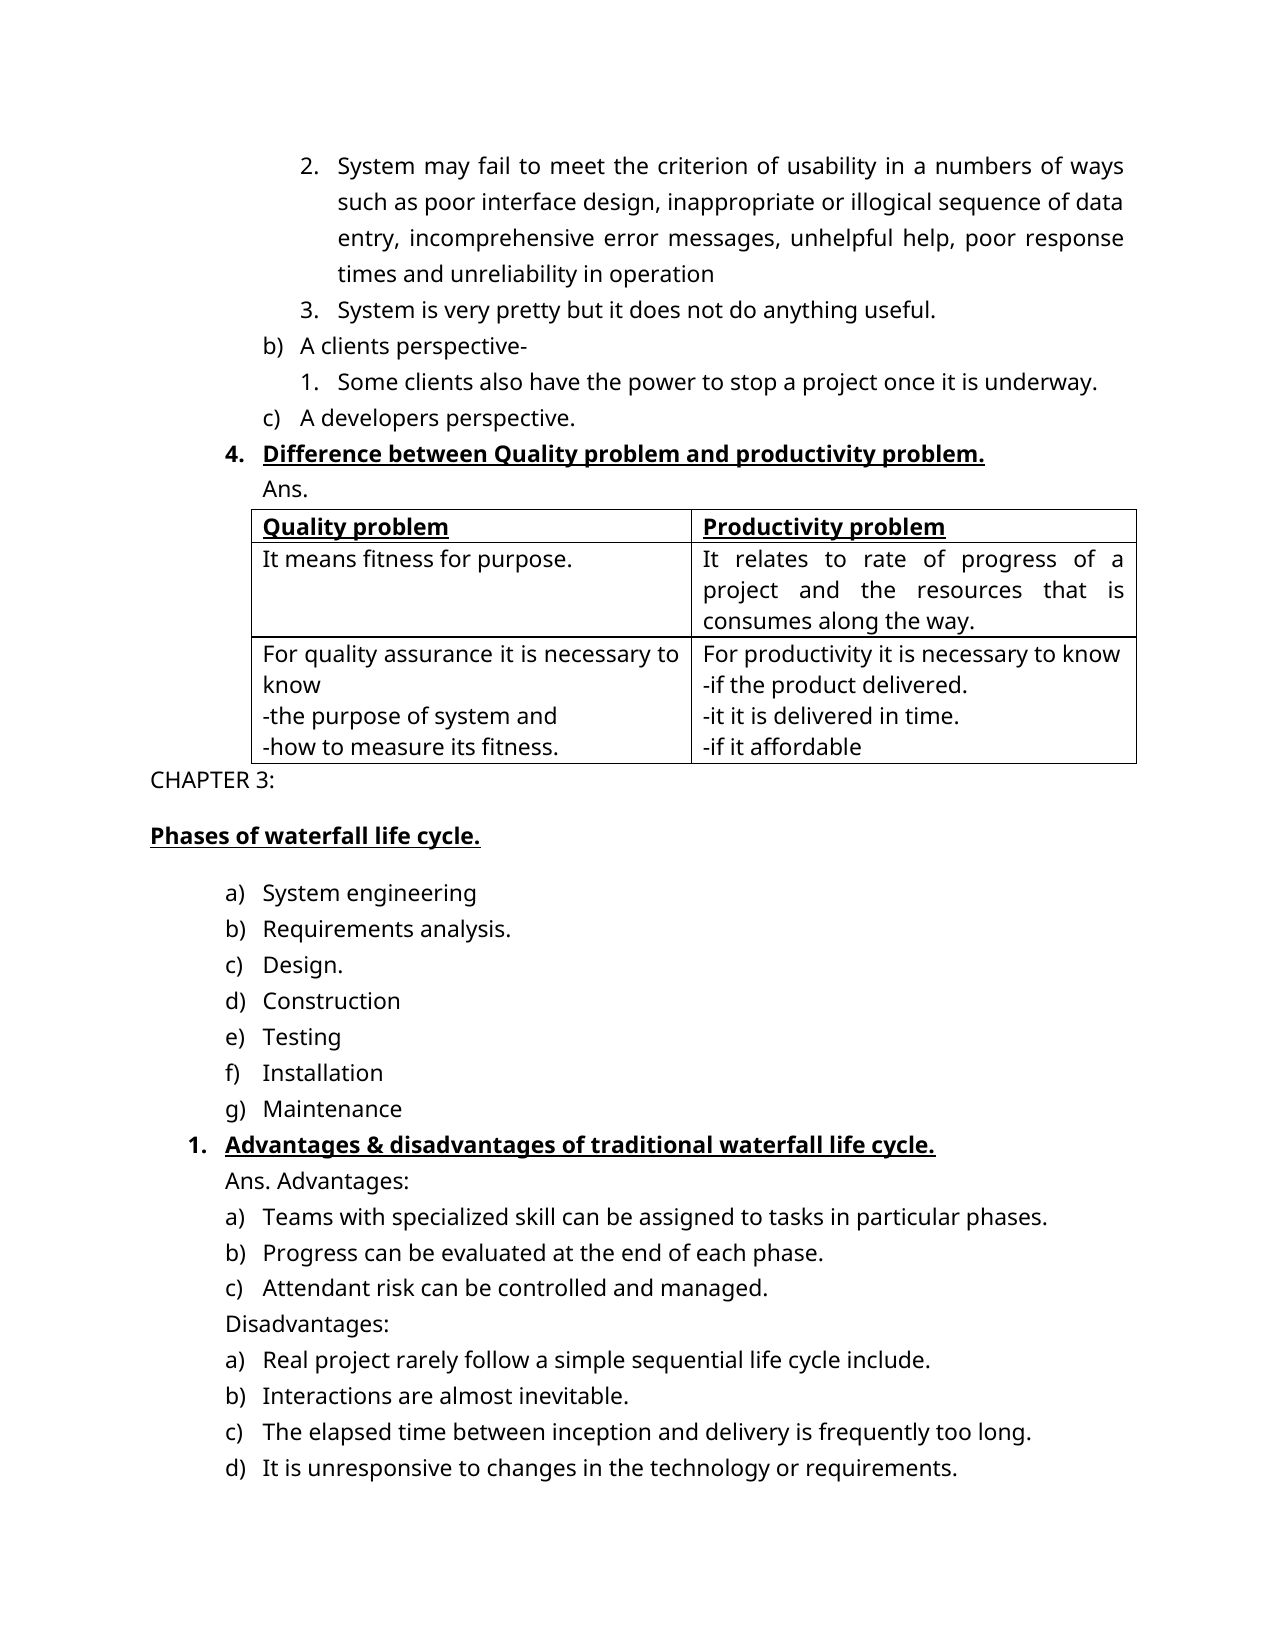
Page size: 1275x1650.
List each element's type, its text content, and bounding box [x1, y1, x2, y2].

text Phases of waterfall life cycle. [150, 820, 1125, 852]
list Ans. Advantages: [225, 1164, 1125, 1196]
list Requirements analysis. [225, 913, 1125, 944]
list Some clients also have the power to stop a project once it is underway. [300, 366, 1125, 397]
table_cell It means fitness for purpose. [252, 543, 691, 636]
list A clients perspective- [262, 330, 1125, 361]
list Construction [225, 985, 1125, 1016]
text CHAPTER 3: [150, 763, 1125, 795]
list System engineering [225, 877, 1125, 908]
table_cell For quality assurance it is necessary to know -the purpose of system and -how to measure its fitness. [252, 638, 691, 762]
list Ans. [262, 473, 1125, 505]
list A developers perspective. [262, 402, 1125, 433]
list Design. [225, 949, 1125, 980]
table_cell It relates to rate of progress of a project and the resources that is consumes along the way. [692, 543, 1136, 636]
list Teams with specialized skill can be assigned to tasks in particular phases. [225, 1201, 1125, 1232]
list Difference between Quality problem and productivity problem. [225, 437, 1125, 469]
list System is very pretty but it does not do anything useful. [300, 294, 1125, 325]
table_header Quality problem [252, 510, 691, 542]
list Advantages & disadvantages of traditional waterfall life cycle. [187, 1129, 1125, 1160]
list Progress can be evaluated at the end of each phase. [225, 1236, 1125, 1268]
list Testing [225, 1021, 1125, 1052]
list Interactions are almost inevitable. [225, 1380, 1125, 1411]
list Real project rarely follow a simple sequential life cycle include. [225, 1344, 1125, 1376]
list Maintenance [225, 1093, 1125, 1124]
table_cell For productivity it is necessary to know -if the product delivered. -it it is delivered in time. -if it affordable [692, 638, 1136, 762]
list The elapsed time between inception and delivery is frequently too long. [225, 1416, 1125, 1447]
text Disadvantages: [225, 1308, 1125, 1339]
list System may fail to meet the criterion of usability in a numbers of ways such as poor interface design, inappropriate or illogical sequence of data entry, incomprehensive error messages, unhelpful help, poor response times and unreliability in operation [300, 150, 1125, 289]
table_header Productivity problem [692, 510, 1136, 542]
list Installation [225, 1057, 1125, 1088]
list It is unresponsive to changes in the technology or requirements. [225, 1452, 1125, 1483]
list Attendant risk can be controlled and managed. [225, 1272, 1125, 1304]
